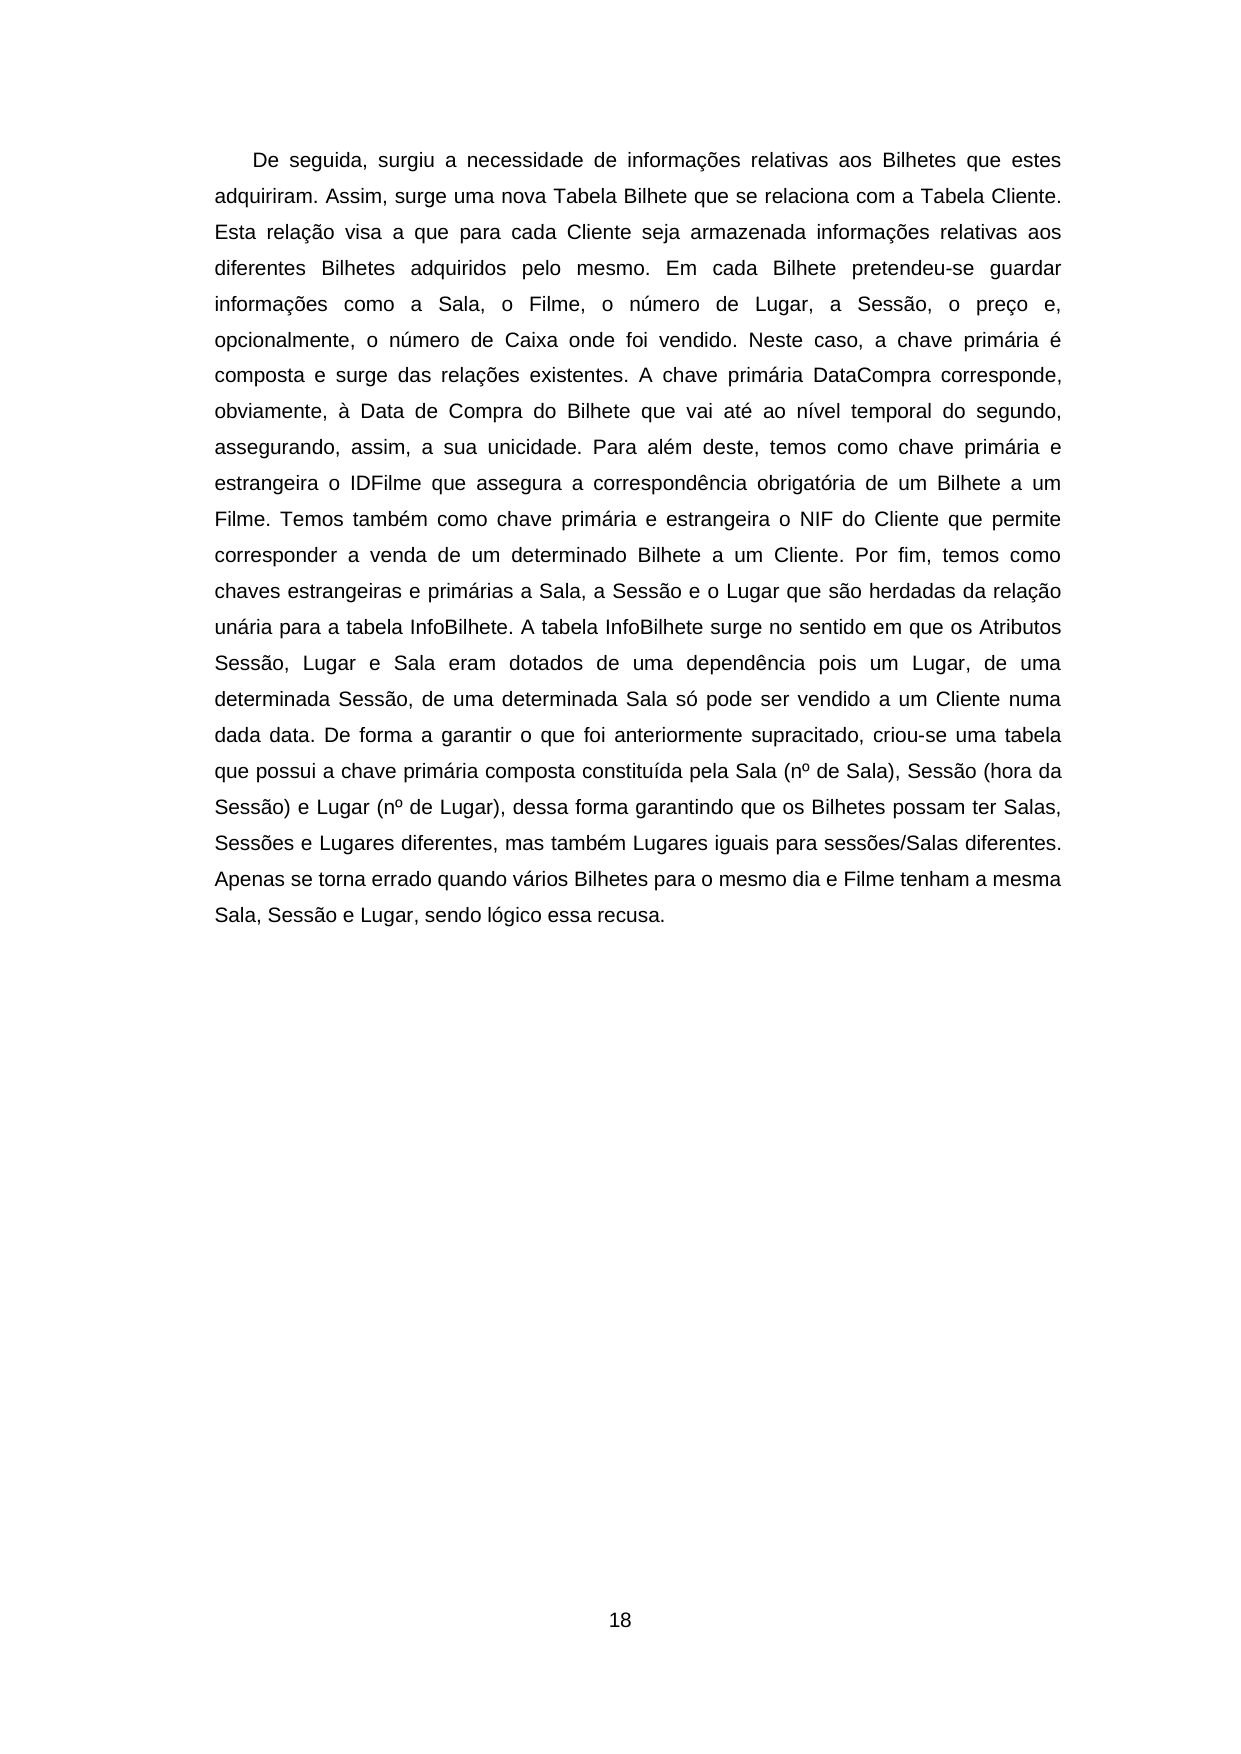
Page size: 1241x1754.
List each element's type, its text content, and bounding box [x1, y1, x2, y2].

text De seguida, surgiu a necessidade de informações relativas aos Bilhetes que estes adquiriram. Assim, surge uma nova Tabela Bilhete que se relaciona com a Tabela Cliente. Esta relação visa a que para cada Cliente seja armazenada informações relativas aos diferentes Bilhetes adquiridos pelo mesmo. Em cada Bilhete pretendeu-se guardar informações como a Sala, o Filme, o número de Lugar, a Sessão, o preço e, opcionalmente, o número de Caixa onde foi vendido. Neste caso, a chave primária é composta e surge das relações existentes. A chave primária DataCompra corresponde, obviamente, à Data de Compra do Bilhete que vai até ao nível temporal do segundo, assegurando, assim, a sua unicidade. Para além deste, temos como chave primária e estrangeira o IDFilme que assegura a correspondência obrigatória de um Bilhete a um Filme. Temos também como chave primária e estrangeira o NIF do Cliente que permite corresponder a venda de um determinado Bilhete a um Cliente. Por fim, temos como chaves estrangeiras e primárias a Sala, a Sessão e o Lugar que são herdadas da relação unária para a tabela InfoBilhete. A tabela InfoBilhete surge no sentido em que os Atributos Sessão, Lugar e Sala eram dotados de uma dependência pois um Lugar, de uma determinada Sessão, de uma determinada Sala só pode ser vendido a um Cliente numa dada data. De forma a garantir o que foi anteriormente supracitado, criou-se uma tabela que possui a chave primária composta constituída pela Sala (nº de Sala), Sessão (hora da Sessão) e Lugar (nº de Lugar), dessa forma garantindo que os Bilhetes possam ter Salas, Sessões e Lugares diferentes, mas também Lugares iguais para sessões/Salas diferentes. Apenas se torna errado quando vários Bilhetes para o mesmo dia e Filme tenham a mesma Sala, Sessão e Lugar, sendo lógico essa recusa. [214, 148, 1063, 926]
